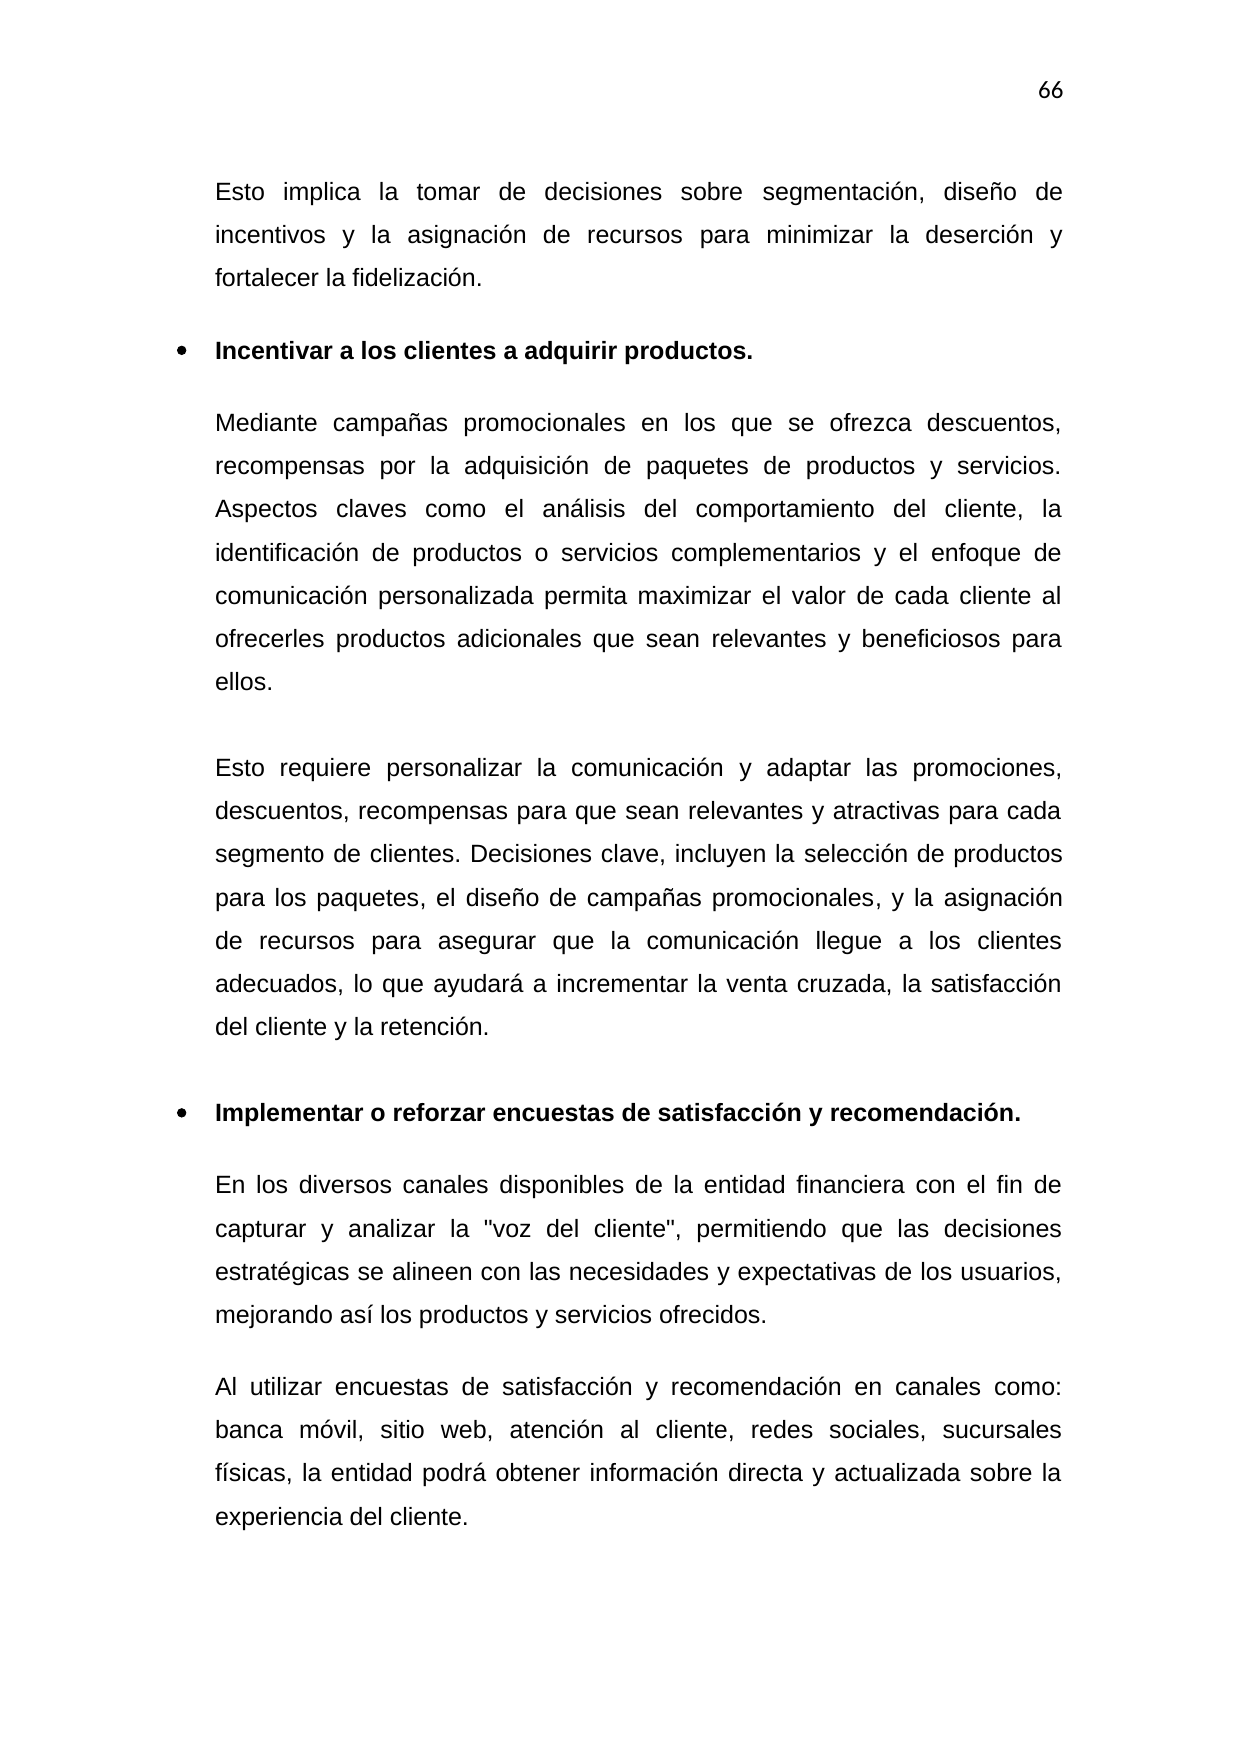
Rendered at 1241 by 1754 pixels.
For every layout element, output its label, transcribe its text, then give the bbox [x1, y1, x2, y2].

text Esto requiere personalizar la comunicación y adaptar las promociones, descuentos, recompensas para que sean relevantes y atractivas para cada segmento de clientes. Decisiones clave, incluyen la selección de productos para los paquetes, el diseño de campañas promocionales, y la asignación de recursos para asegurar que la comunicación llegue a los clientes adecuados, lo que ayudará a incrementar la venta cruzada, la satisfacción del cliente y la retención. [215, 753, 1063, 1041]
text Mediante campañas promocionales en los que se ofrezca descuentos, recompensas por la adquisición de paquetes de productos y servicios. Aspectos claves como el análisis del comportamiento del cliente, la identificación de productos o servicios complementarios y el enfoque de comunicación personalizada permita maximizar el valor de cada cliente al ofrecerles productos adicionales que sean relevantes y beneficiosos para ellos. [215, 408, 1063, 696]
list Implementar o reforzar encuestas de satisfacción y recomendación. [177, 1098, 1063, 1127]
list Incentivar a los clientes a adquirir productos. [177, 336, 1063, 364]
text En los diversos canales disponibles de la entidad financiera con el fin de capturar y analizar la "voz del cliente", permitiendo que las decisiones estratégicas se alineen con las necesidades y expectativas de los usuarios, mejorando así los productos y servicios ofrecidos. [215, 1171, 1063, 1329]
text Esto implica la tomar de decisiones sobre segmentación, diseño de incentivos y la asignación de recursos para minimizar la deserción y fortalecer la fidelización. [215, 177, 1063, 292]
text Al utilizar encuestas de satisfacción y recomendación en canales como: banca móvil, sitio web, atención al cliente, redes sociales, sucursales físicas, la entidad podrá obtener información directa y actualizada sobre la experiencia del cliente. [215, 1372, 1063, 1530]
